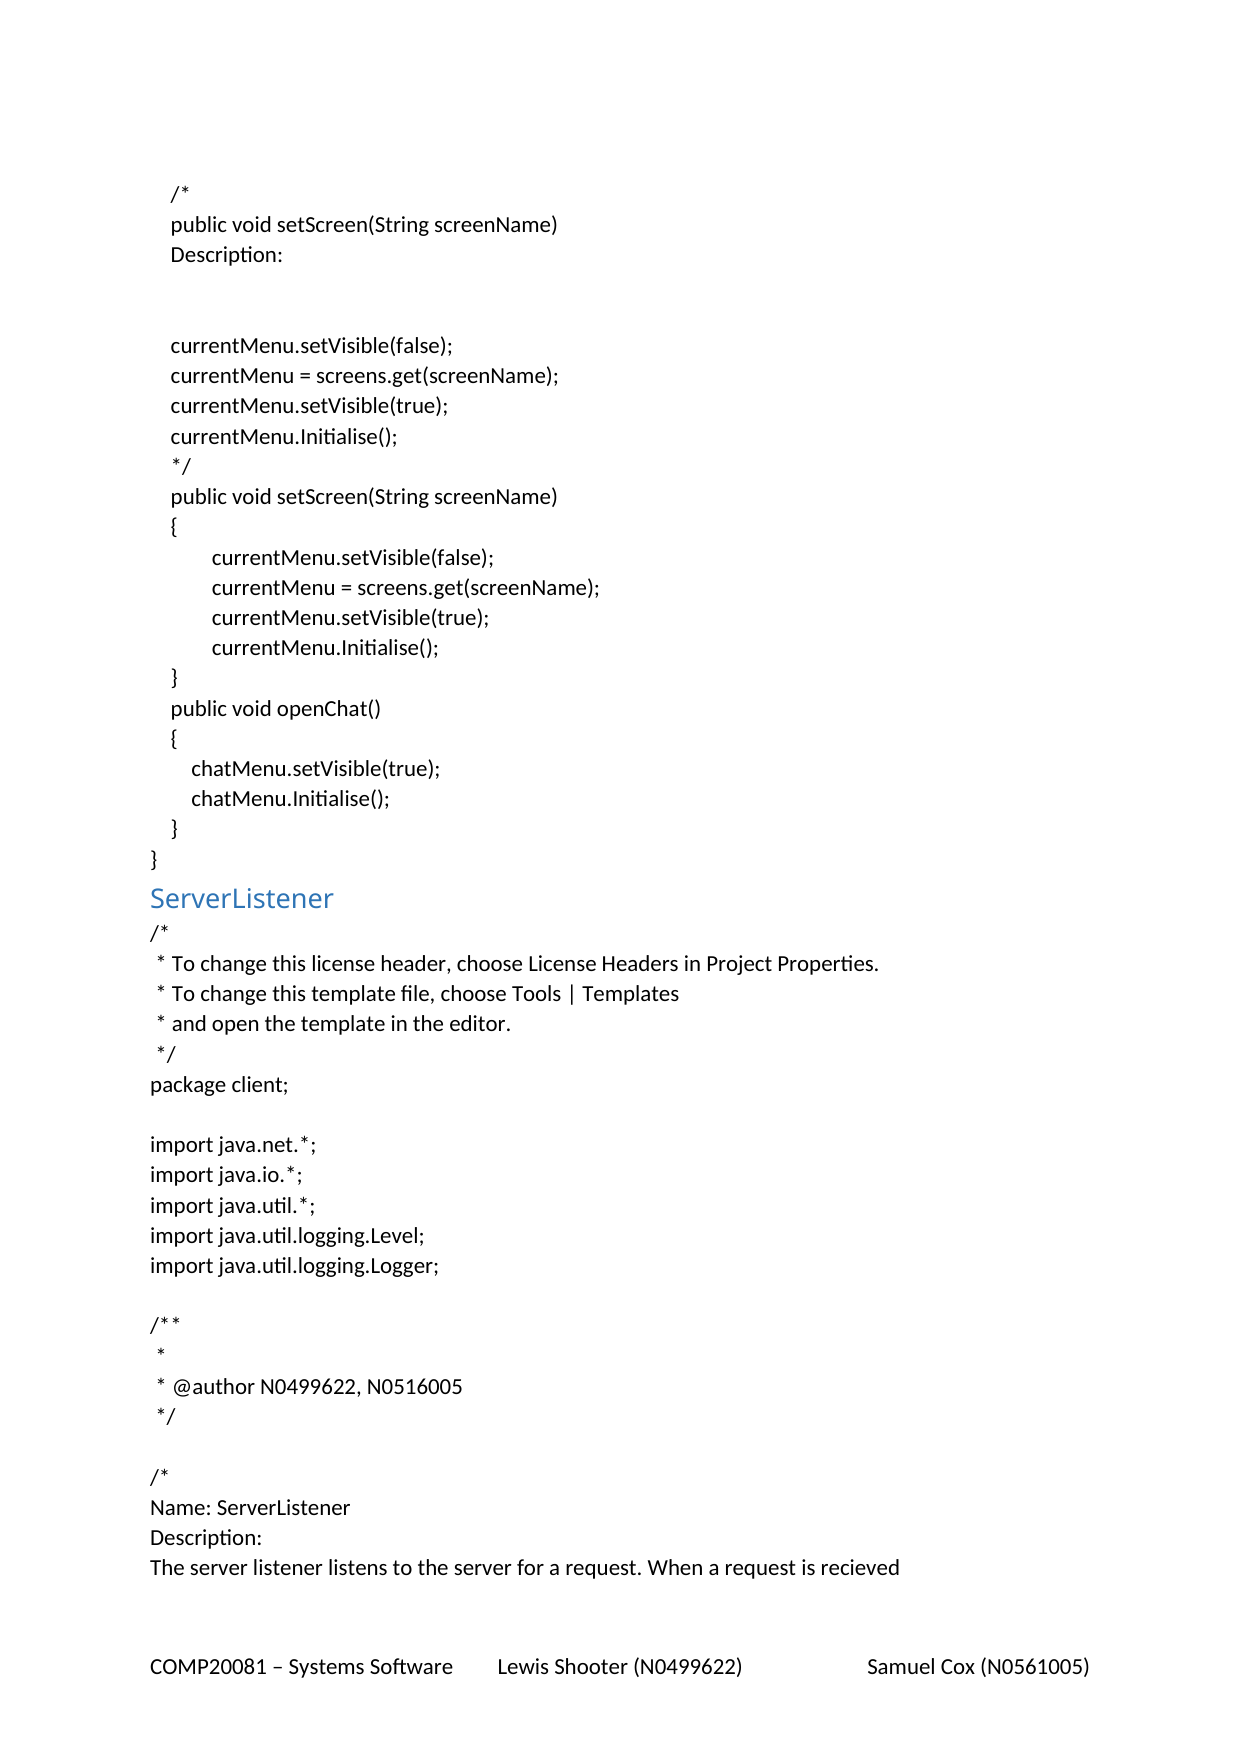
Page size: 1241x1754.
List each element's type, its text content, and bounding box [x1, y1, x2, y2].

text import java.net.*; [150, 1130, 1090, 1158]
text package client; [150, 1070, 1090, 1098]
text import java.io.*; [150, 1161, 1090, 1189]
text currentMenu.setVisible(false); [150, 331, 1090, 359]
text Name: ServerListener [150, 1493, 1090, 1521]
text currentMenu.Initialise(); [150, 633, 1090, 661]
text Description: [150, 1523, 1090, 1551]
text * @author N0499622, N0516005 [150, 1372, 1090, 1400]
text } [150, 663, 1090, 692]
text { [150, 724, 1090, 752]
text /* [150, 180, 1090, 208]
text chatMenu.setVisible(true); [150, 754, 1090, 782]
text chatMenu.Initialise(); [150, 784, 1090, 812]
text currentMenu = screens.get(screenName); [150, 361, 1090, 389]
text { [150, 512, 1090, 541]
text * and open the template in the editor. [150, 1009, 1090, 1038]
text /** [150, 1312, 1090, 1340]
text import java.util.logging.Logger; [150, 1251, 1090, 1279]
text Description: [150, 241, 1090, 269]
text import java.util.*; [150, 1191, 1090, 1219]
text } [150, 845, 1090, 873]
text * [150, 1342, 1090, 1370]
text * To change this template file, choose Tools | Templates [150, 979, 1090, 1007]
text * To change this license header, choose License Headers in Project Properties. [150, 949, 1090, 977]
text The server listener listens to the server for a request. When a request is recieved [150, 1553, 1090, 1581]
text public void setScreen(String screenName) [150, 482, 1090, 510]
text currentMenu.setVisible(true); [150, 603, 1090, 631]
text public void openChat() [150, 694, 1090, 722]
text } [150, 814, 1090, 843]
text currentMenu.setVisible(true); [150, 392, 1090, 420]
text */ [150, 1040, 1090, 1068]
text /* [150, 1463, 1090, 1491]
text */ [150, 452, 1090, 480]
text public void setScreen(String screenName) [150, 210, 1090, 238]
text */ [150, 1402, 1090, 1430]
text currentMenu.setVisible(false); [150, 543, 1090, 571]
subtitle ServerListener [150, 879, 1090, 916]
text currentMenu.Initialise(); [150, 422, 1090, 450]
text /* [150, 919, 1090, 947]
text currentMenu = screens.get(screenName); [150, 573, 1090, 601]
text import java.util.logging.Level; [150, 1221, 1090, 1249]
